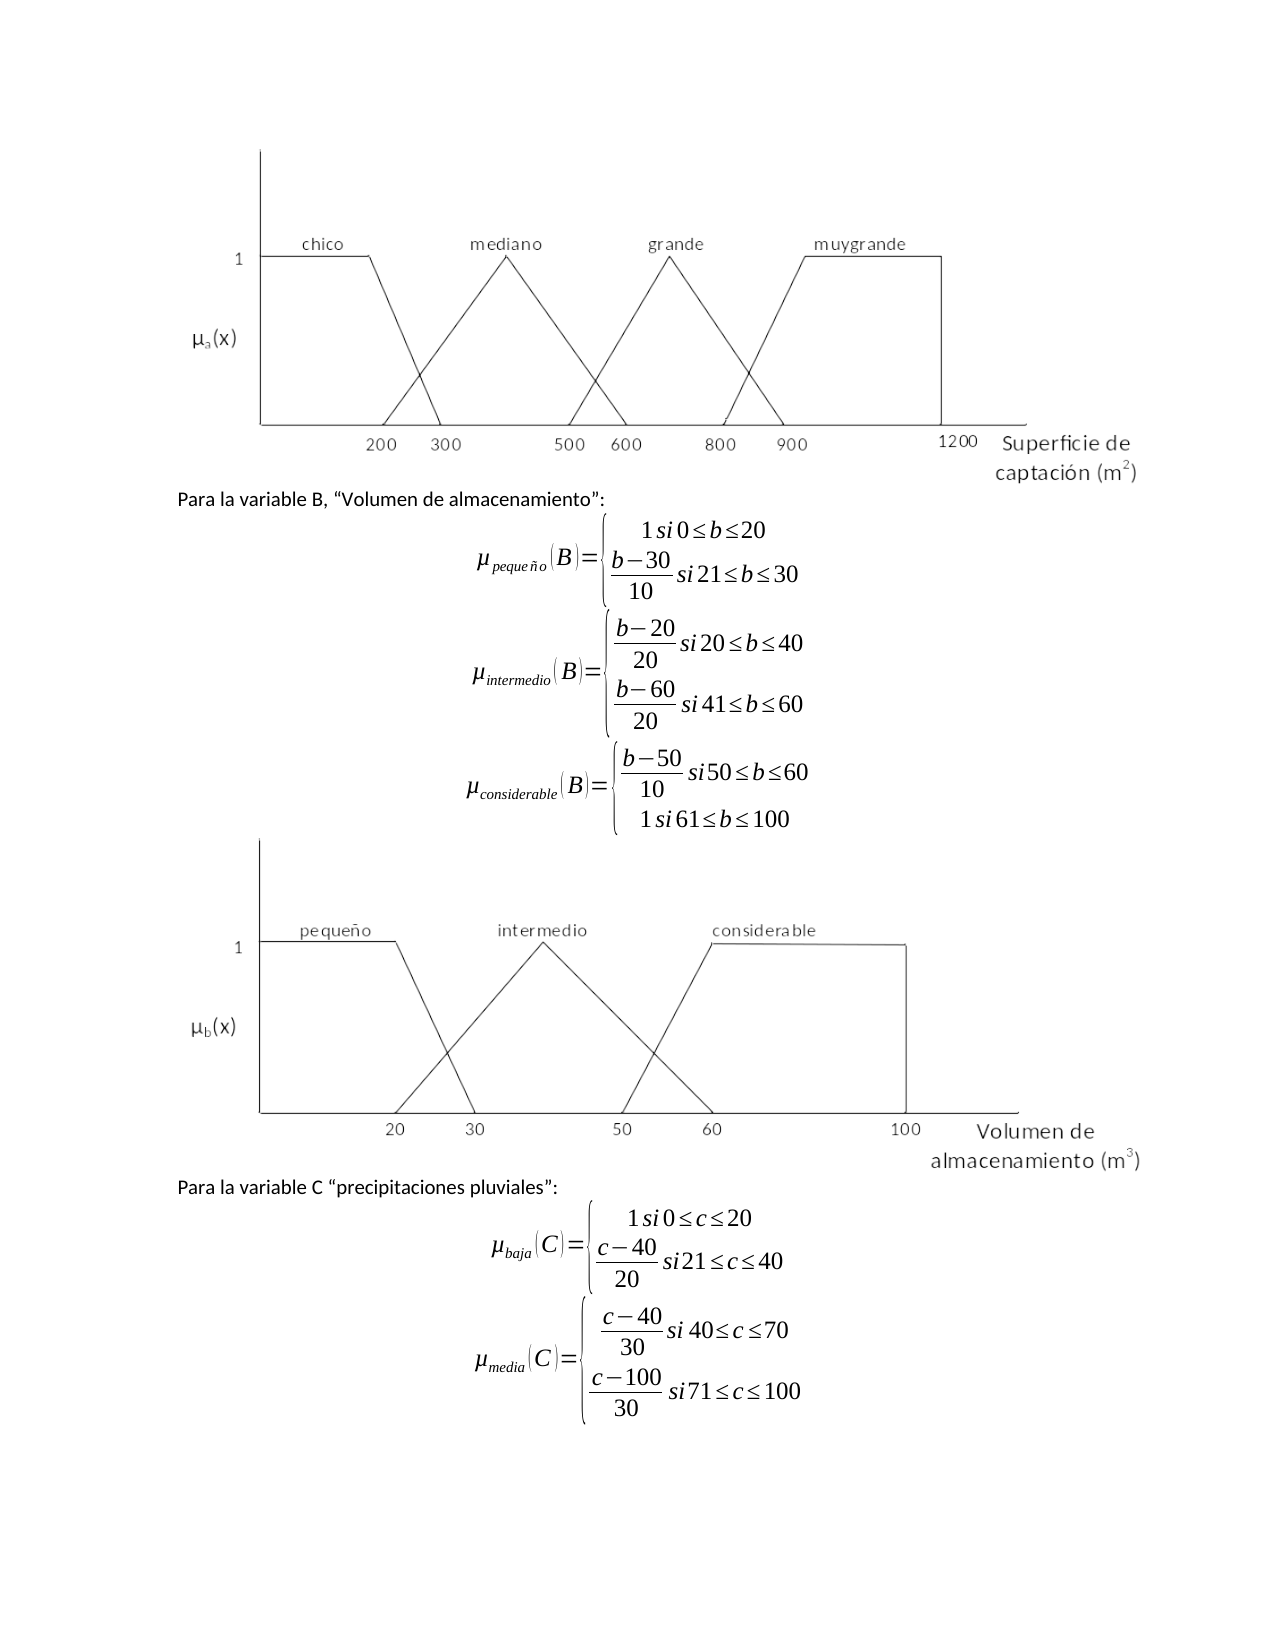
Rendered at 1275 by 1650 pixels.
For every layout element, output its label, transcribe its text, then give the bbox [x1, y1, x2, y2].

text Para la variable B, “Volumen de almacenamiento”: [177, 487, 1098, 512]
text Para la variable C “precipitaciones pluviales”: [177, 1174, 1098, 1199]
